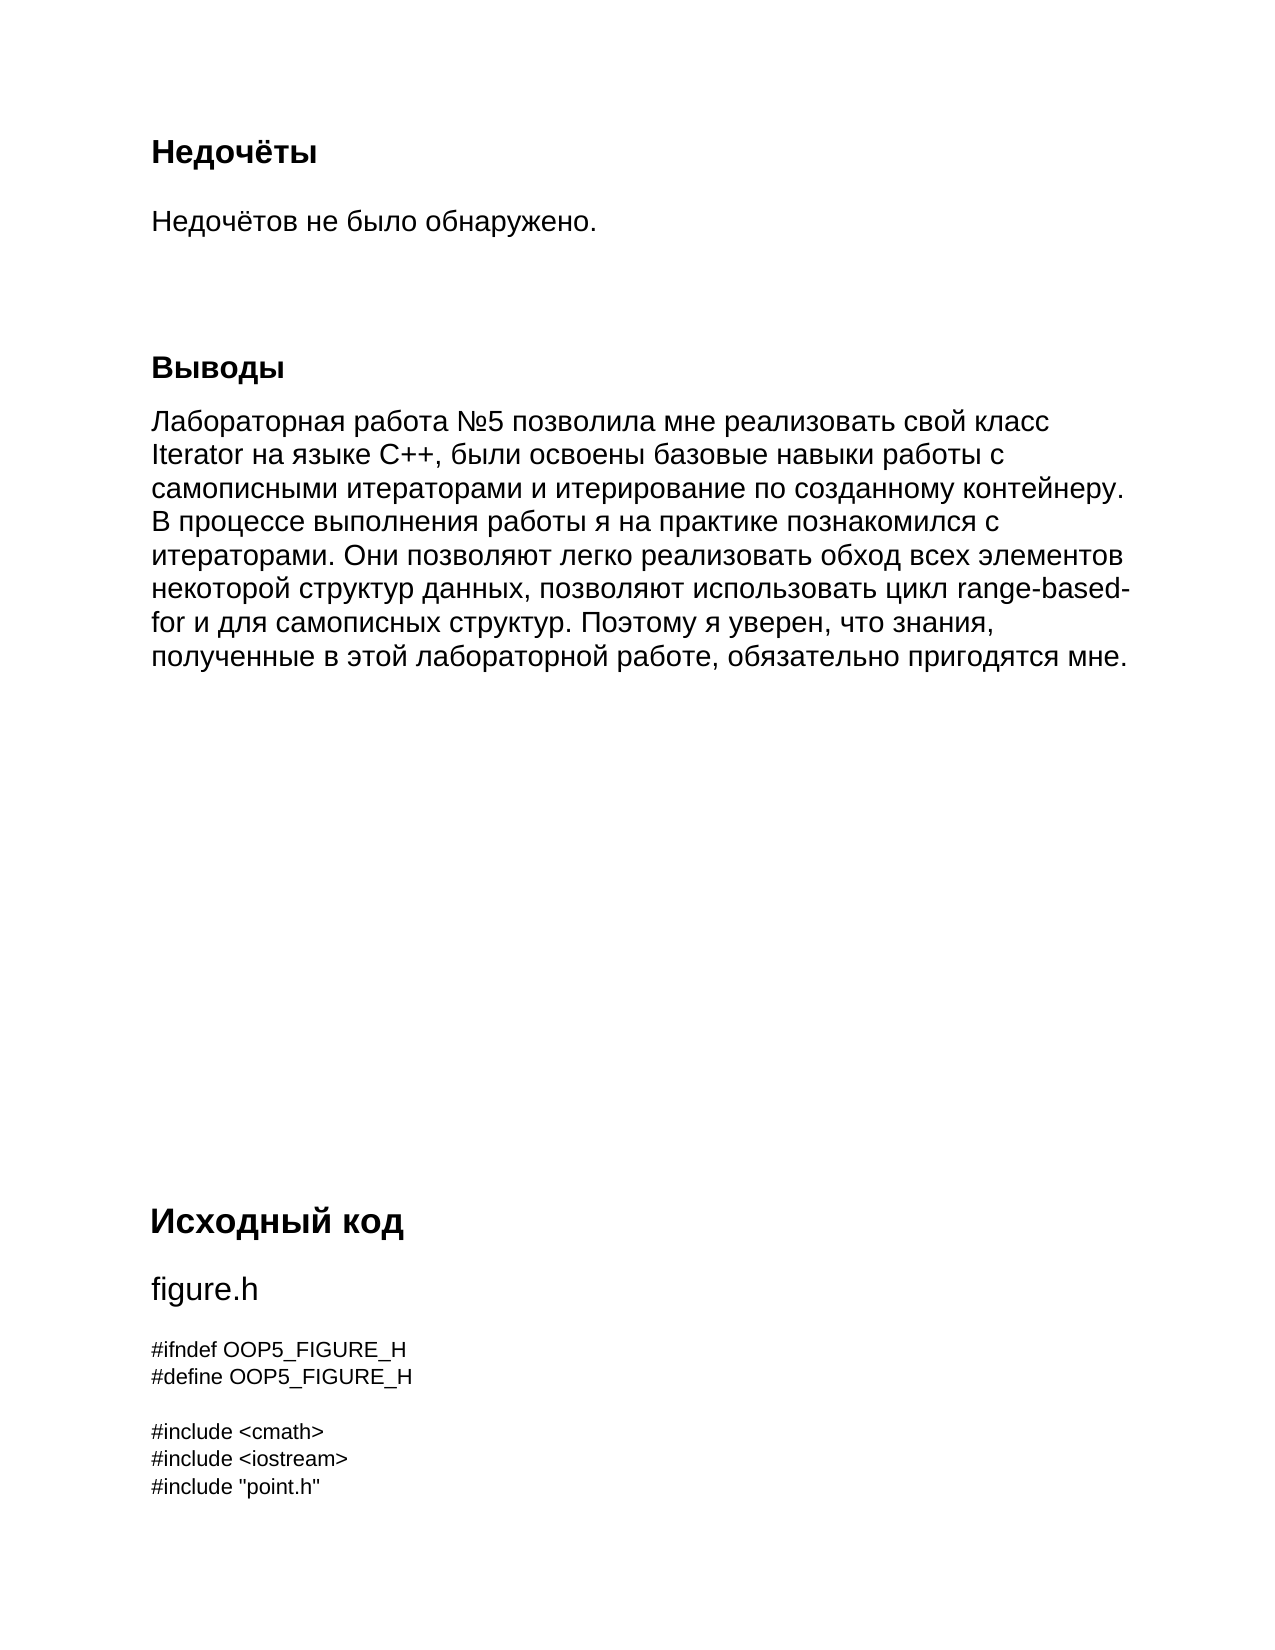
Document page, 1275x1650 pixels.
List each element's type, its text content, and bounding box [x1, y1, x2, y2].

text #include <cmath> [151, 1419, 1143, 1444]
text Лабораторная работа №5 позволила мне реализовать свой класс Iterator на языке С++, были освоены базовые навыки работы с самописными итераторами и итерирование по созданному контейнеру. В процессе выполнения работы я на практике познакомился с итераторами. Они позволяют легко реализовать обход всех элементов некоторой структур данных, позволяют использовать цикл range-based-for и для самописных структур. Поэтому я уверен, что знания, полученные в этой лабораторной работе, обязательно пригодятся мне. [151, 404, 1143, 732]
text Выводы [151, 349, 1143, 385]
text #ifndef OOP5_FIGURE_H [151, 1337, 1143, 1362]
text #define OOP5_FIGURE_H [151, 1364, 1143, 1389]
text #include "point.h" [151, 1474, 1143, 1499]
text Исходный код [150, 1167, 1143, 1268]
text #include <iostream> [151, 1446, 1143, 1471]
text Недочёты Недочётов не было обнаружено. [151, 132, 1143, 331]
text figure.h [151, 1270, 1143, 1307]
